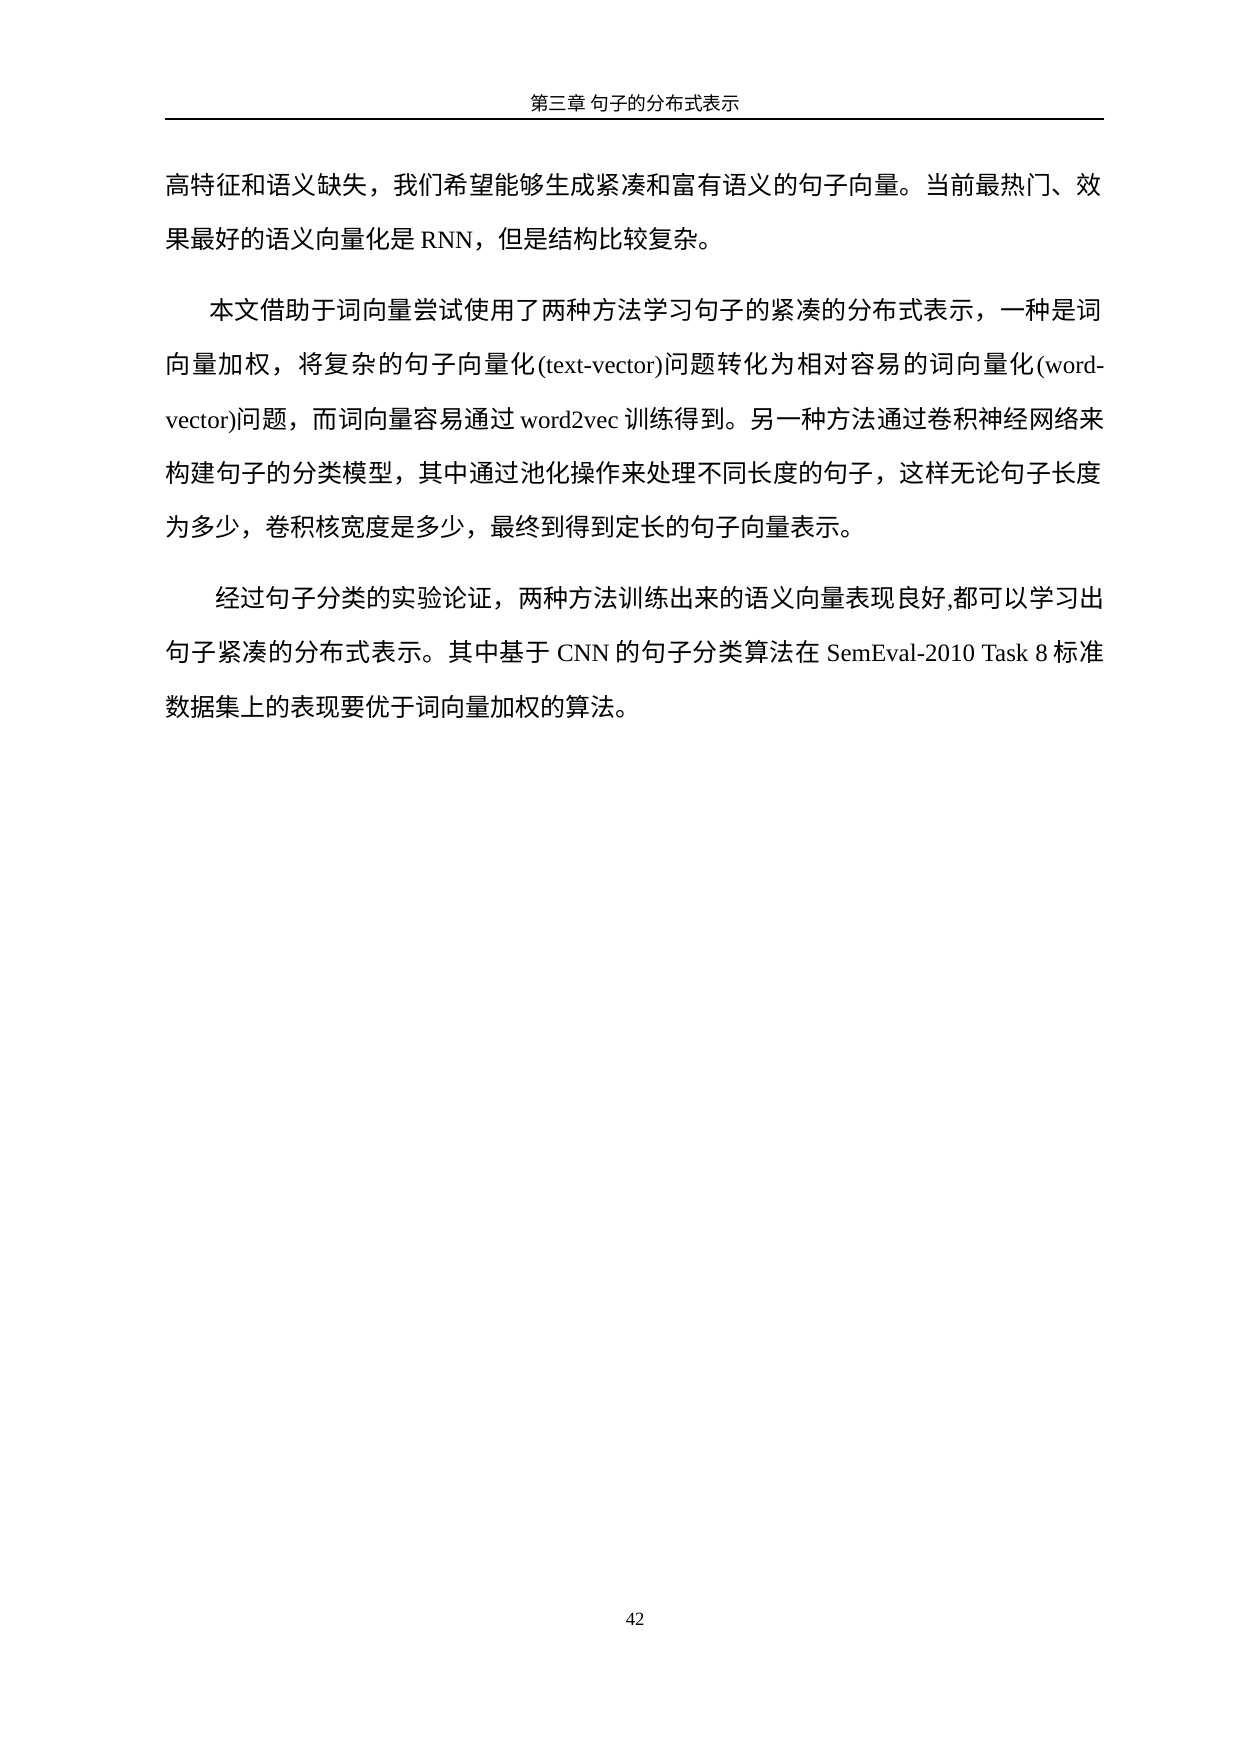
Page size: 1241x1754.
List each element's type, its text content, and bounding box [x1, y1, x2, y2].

text 本文借助于词向量尝试使用了两种方法学习句子的紧凑的分布式表示，一种是词向量加权，将复杂的句子向量化(text-vector)问题转化为相对容易的词向量化(word-vector)问题，而词向量容易通过word2vec训练得到。另一种方法通过卷积神经网络来构建句子的分类模型，其中通过池化操作来处理不同长度的句子，这样无论句子长度为多少，卷积核宽度是多少，最终到得到定长的句子向量表示。 [165, 290, 1104, 544]
text 经过句子分类的实验论证，两种方法训练出来的语义向量表现良好,都可以学习出句子紧凑的分布式表示。其中基于CNN的句子分类算法在SemEval-2010 Task 8标准数据集上的表现要优于词向量加权的算法。 [165, 578, 1104, 723]
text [165, 165, 1104, 256]
